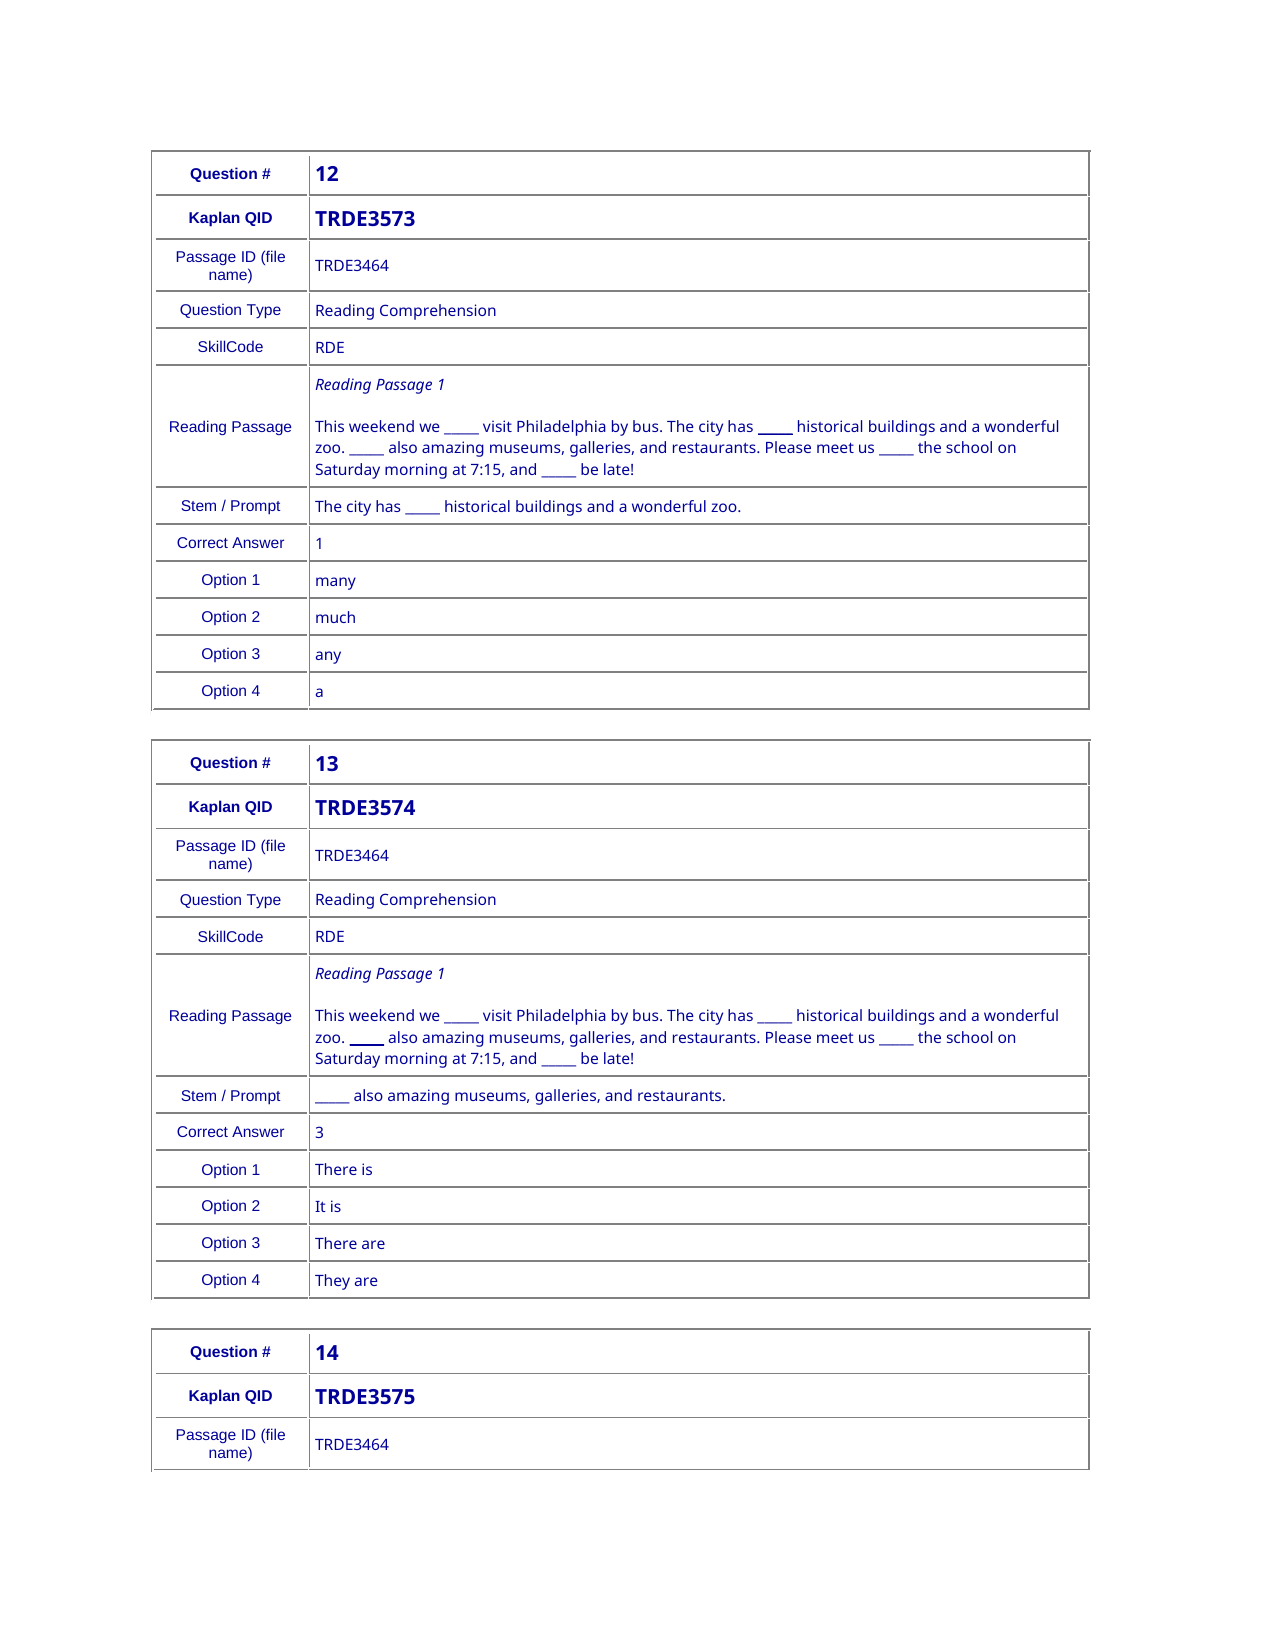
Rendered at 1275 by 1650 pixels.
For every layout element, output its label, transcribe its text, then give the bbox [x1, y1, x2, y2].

table_cell any [310, 634, 1088, 671]
table_cell They are [309, 1260, 1089, 1297]
table_cell Reading Passage [154, 364, 307, 486]
table_cell Option 1 [154, 560, 307, 597]
table_header 12 [309, 153, 1088, 194]
table_cell 1 [310, 523, 1089, 560]
table_cell RDE [310, 327, 1088, 364]
table_header Question # [154, 1332, 308, 1372]
table_cell Reading Comprehension [310, 879, 1089, 916]
table_cell There are [310, 1223, 1089, 1260]
table_header Question # [154, 153, 308, 194]
table_cell Option 4 [154, 1260, 308, 1297]
table_cell Passage ID (file name) [154, 238, 307, 290]
table_cell TRDE3575 [310, 1373, 1089, 1417]
table_cell Option 3 [154, 1223, 307, 1260]
table_cell TRDE3464 [309, 1417, 1090, 1468]
table_header Question # [154, 743, 308, 783]
table_cell Option 2 [154, 597, 307, 634]
table_cell Option 4 [154, 671, 308, 708]
table_cell Stem / Prompt [154, 1075, 307, 1112]
table_cell Passage ID (file name) [152, 1417, 308, 1468]
table_cell Option 2 [154, 1186, 307, 1223]
table_header 14 [309, 1332, 1088, 1372]
table_cell Question Type [154, 290, 307, 327]
table_cell The city has _____ historical buildings and a wonderful zoo. [310, 486, 1088, 523]
table_cell Kaplan QID [154, 194, 307, 238]
table_cell Question Type [154, 879, 307, 916]
table_cell Correct Answer [154, 523, 307, 560]
table_cell 3 [310, 1112, 1089, 1149]
table_cell _____ also amazing museums, galleries, and restaurants. [310, 1075, 1089, 1112]
table_cell Stem / Prompt [154, 486, 307, 523]
table_cell Reading Comprehension [310, 290, 1089, 327]
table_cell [310, 364, 1089, 486]
table_cell Kaplan QID [154, 1373, 307, 1417]
table_cell RDE [310, 916, 1089, 953]
table_cell Passage ID (file name) [154, 828, 307, 879]
table_cell Option 3 [154, 634, 307, 671]
table_cell TRDE3574 [310, 783, 1089, 827]
table_cell SkillCode [154, 916, 307, 953]
table_cell many [310, 560, 1088, 597]
table_cell much [310, 597, 1088, 634]
table_cell a [309, 671, 1088, 708]
table_cell There is [310, 1149, 1089, 1186]
table_cell TRDE3464 [310, 238, 1089, 290]
table_cell It is [310, 1186, 1089, 1223]
table_cell Kaplan QID [154, 783, 307, 827]
table_cell TRDE3464 [310, 828, 1089, 879]
table_header 13 [309, 743, 1088, 783]
table_cell Reading Passage [154, 953, 307, 1075]
table_cell TRDE3573 [310, 194, 1089, 238]
table_cell Correct Answer [154, 1112, 307, 1149]
table_cell Option 1 [154, 1149, 307, 1186]
table_cell SkillCode [154, 327, 307, 364]
